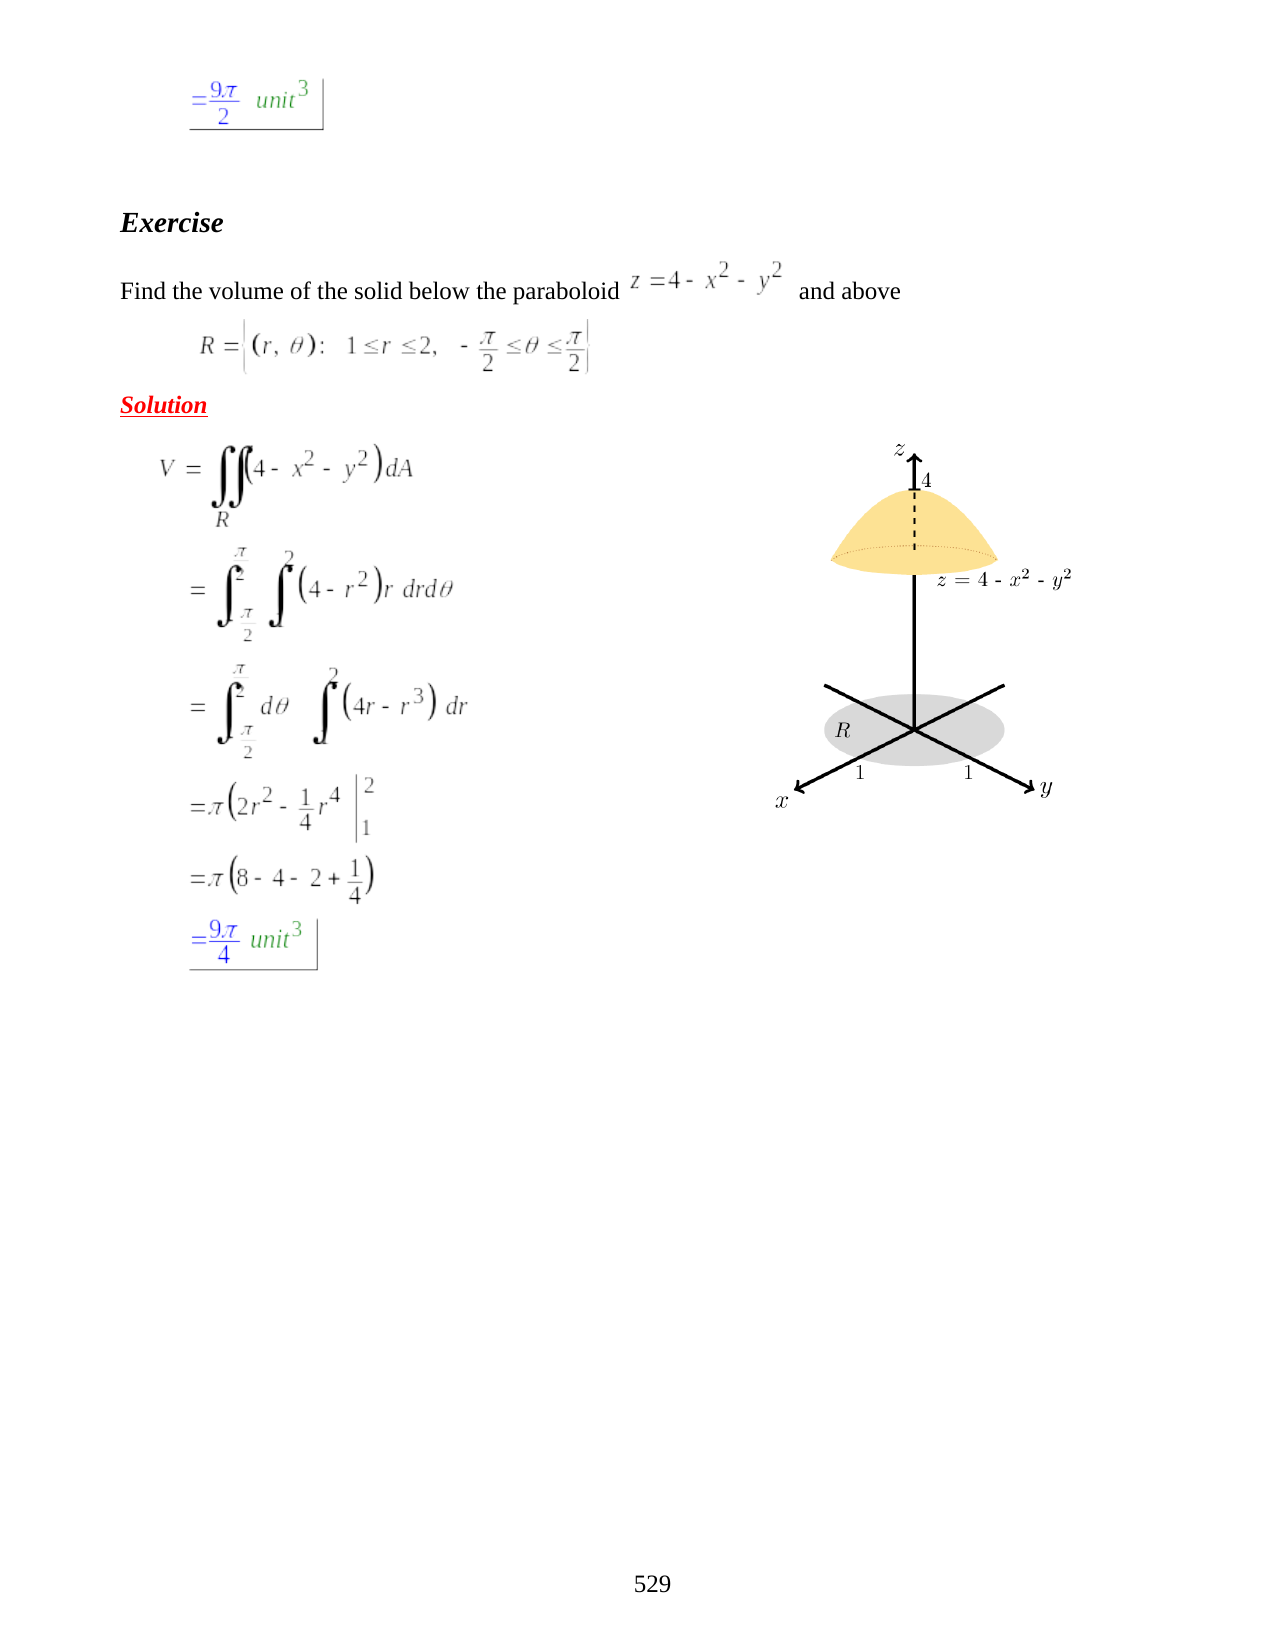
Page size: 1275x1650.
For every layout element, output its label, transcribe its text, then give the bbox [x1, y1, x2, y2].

picture [770, 437, 1073, 813]
text Exercise [120, 205, 1185, 239]
text Find the volume of the solid below the paraboloid and above [120, 256, 1185, 305]
text Solution [120, 391, 1185, 419]
